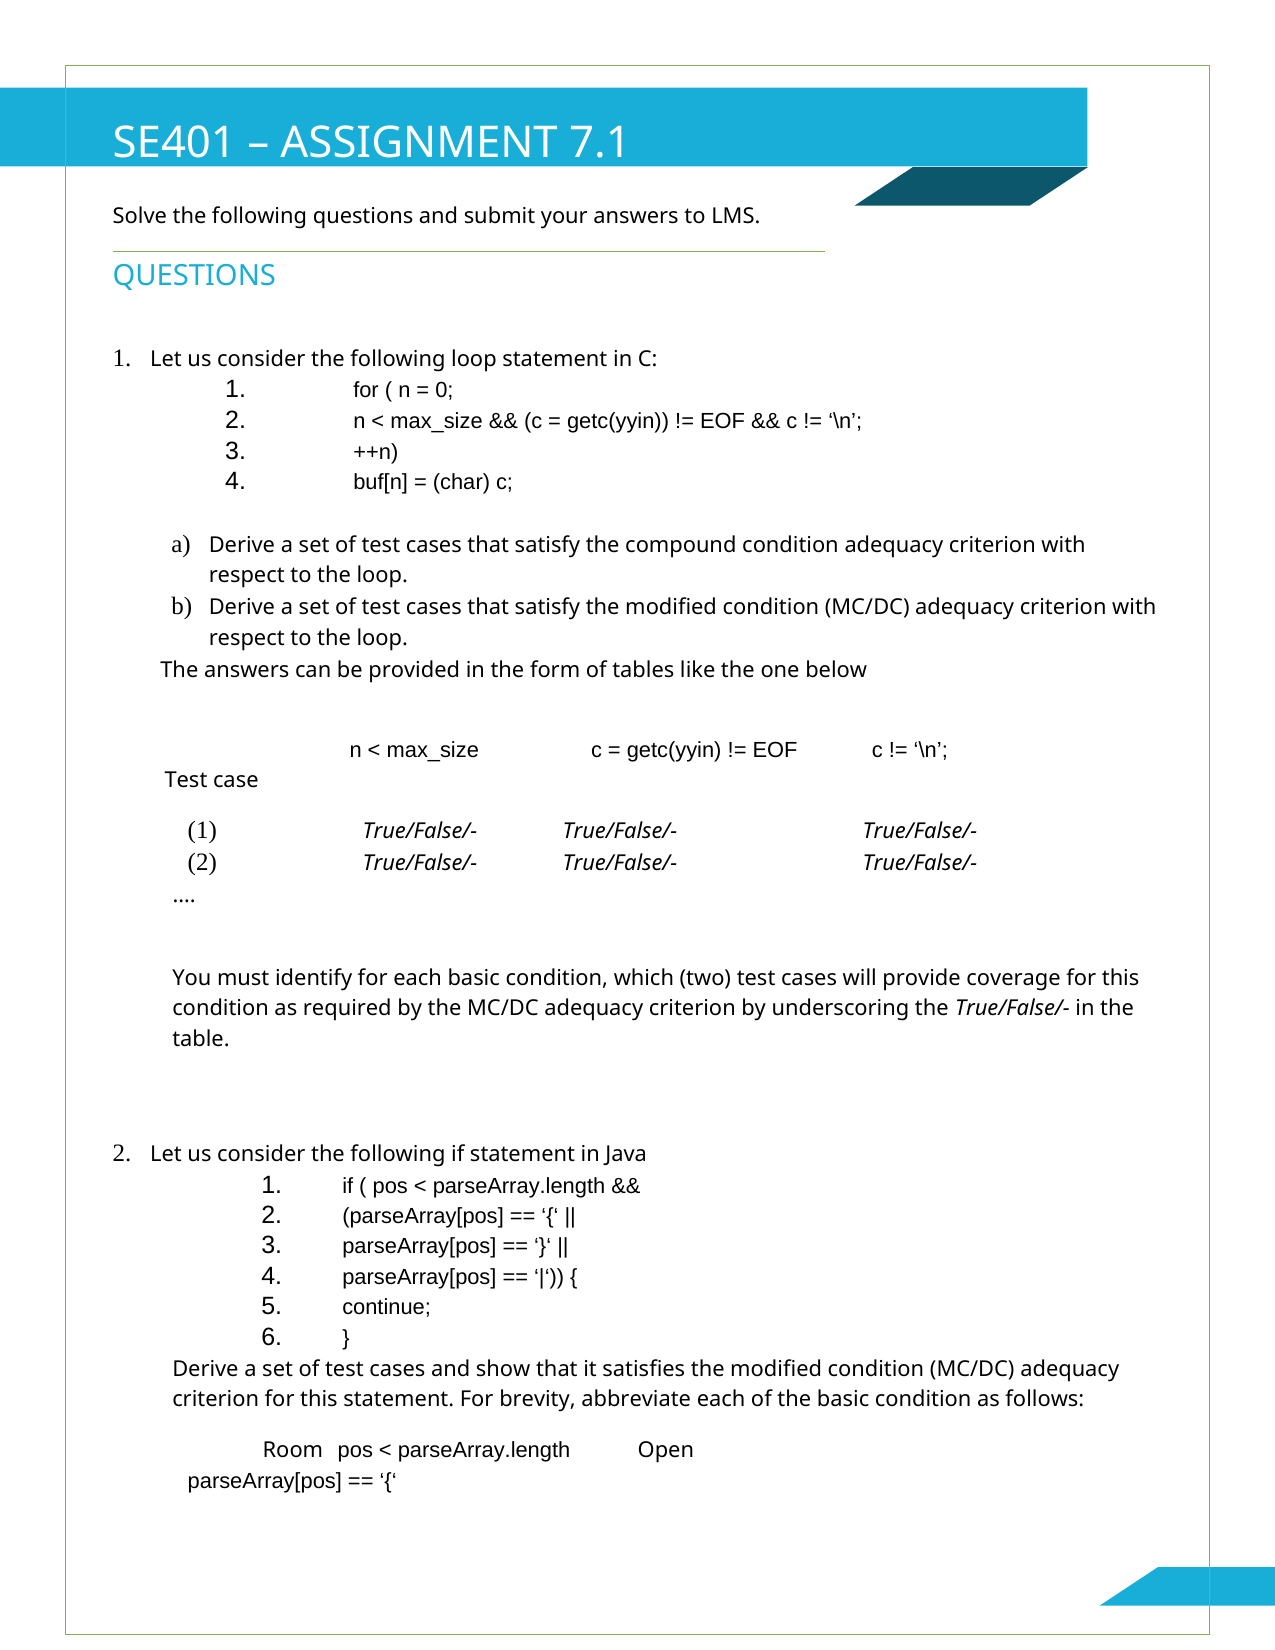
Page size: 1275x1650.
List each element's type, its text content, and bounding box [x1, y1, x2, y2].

list for ( n = 0; [225, 374, 1162, 403]
title SE401 – Assignment 7.1 [112, 111, 1162, 171]
list ++n) [225, 436, 1162, 464]
list True/False/- True/False/- True/False/- [187, 847, 1162, 877]
text Derive a set of test cases and show that it satisfies the modified condition (MC/DC) adequacy criterion for this statement. For brevity, abbreviate each of the basic condition as follows: [172, 1353, 1162, 1413]
list parseArray[pos] == ‘|‘)) { [261, 1261, 1162, 1289]
list Let us consider the following loop statement in C: [112, 343, 1162, 372]
list continue; [261, 1291, 1162, 1320]
subtitle Questions [112, 252, 825, 294]
text You must identify for each basic condition, which (two) test cases will provide coverage for this condition as required by the MC/DC adequacy criterion by underscoring the True/False/- in the table. [172, 962, 1162, 1052]
text The answers can be provided in the form of tables like the one below [111, 653, 1162, 683]
text n < max_size c = getc(yyin) != EOF c != ‘\n’; [112, 737, 1162, 762]
list True/False/- True/False/- True/False/- [187, 815, 1162, 844]
text Room pos < parseArray.length Open parseArray[pos] == ‘{‘ [171, 1434, 825, 1495]
list buf[n] = (char) c; [225, 466, 1162, 495]
text …. [111, 879, 1162, 909]
list } [261, 1321, 1162, 1351]
list Derive a set of test cases that satisfy the modified condition (MC/DC) adequacy criterion with respect to the loop. [171, 591, 1162, 651]
list (parseArray[pos] == ‘{‘ || [261, 1200, 1162, 1229]
list parseArray[pos] == ‘}‘ || [261, 1231, 1162, 1259]
list Let us consider the following if statement in Java [112, 1138, 1162, 1168]
list Derive a set of test cases that satisfy the compound condition adequacy criterion with respect to the loop. [171, 528, 1162, 589]
list n < max_size && (c = getc(yyin)) != EOF && c != ‘\n’; [225, 405, 1162, 433]
text Test case [111, 763, 1162, 793]
list if ( pos < parseArray.length && [261, 1170, 1162, 1199]
text Solve the following questions and submit your answers to LMS. [112, 200, 825, 229]
